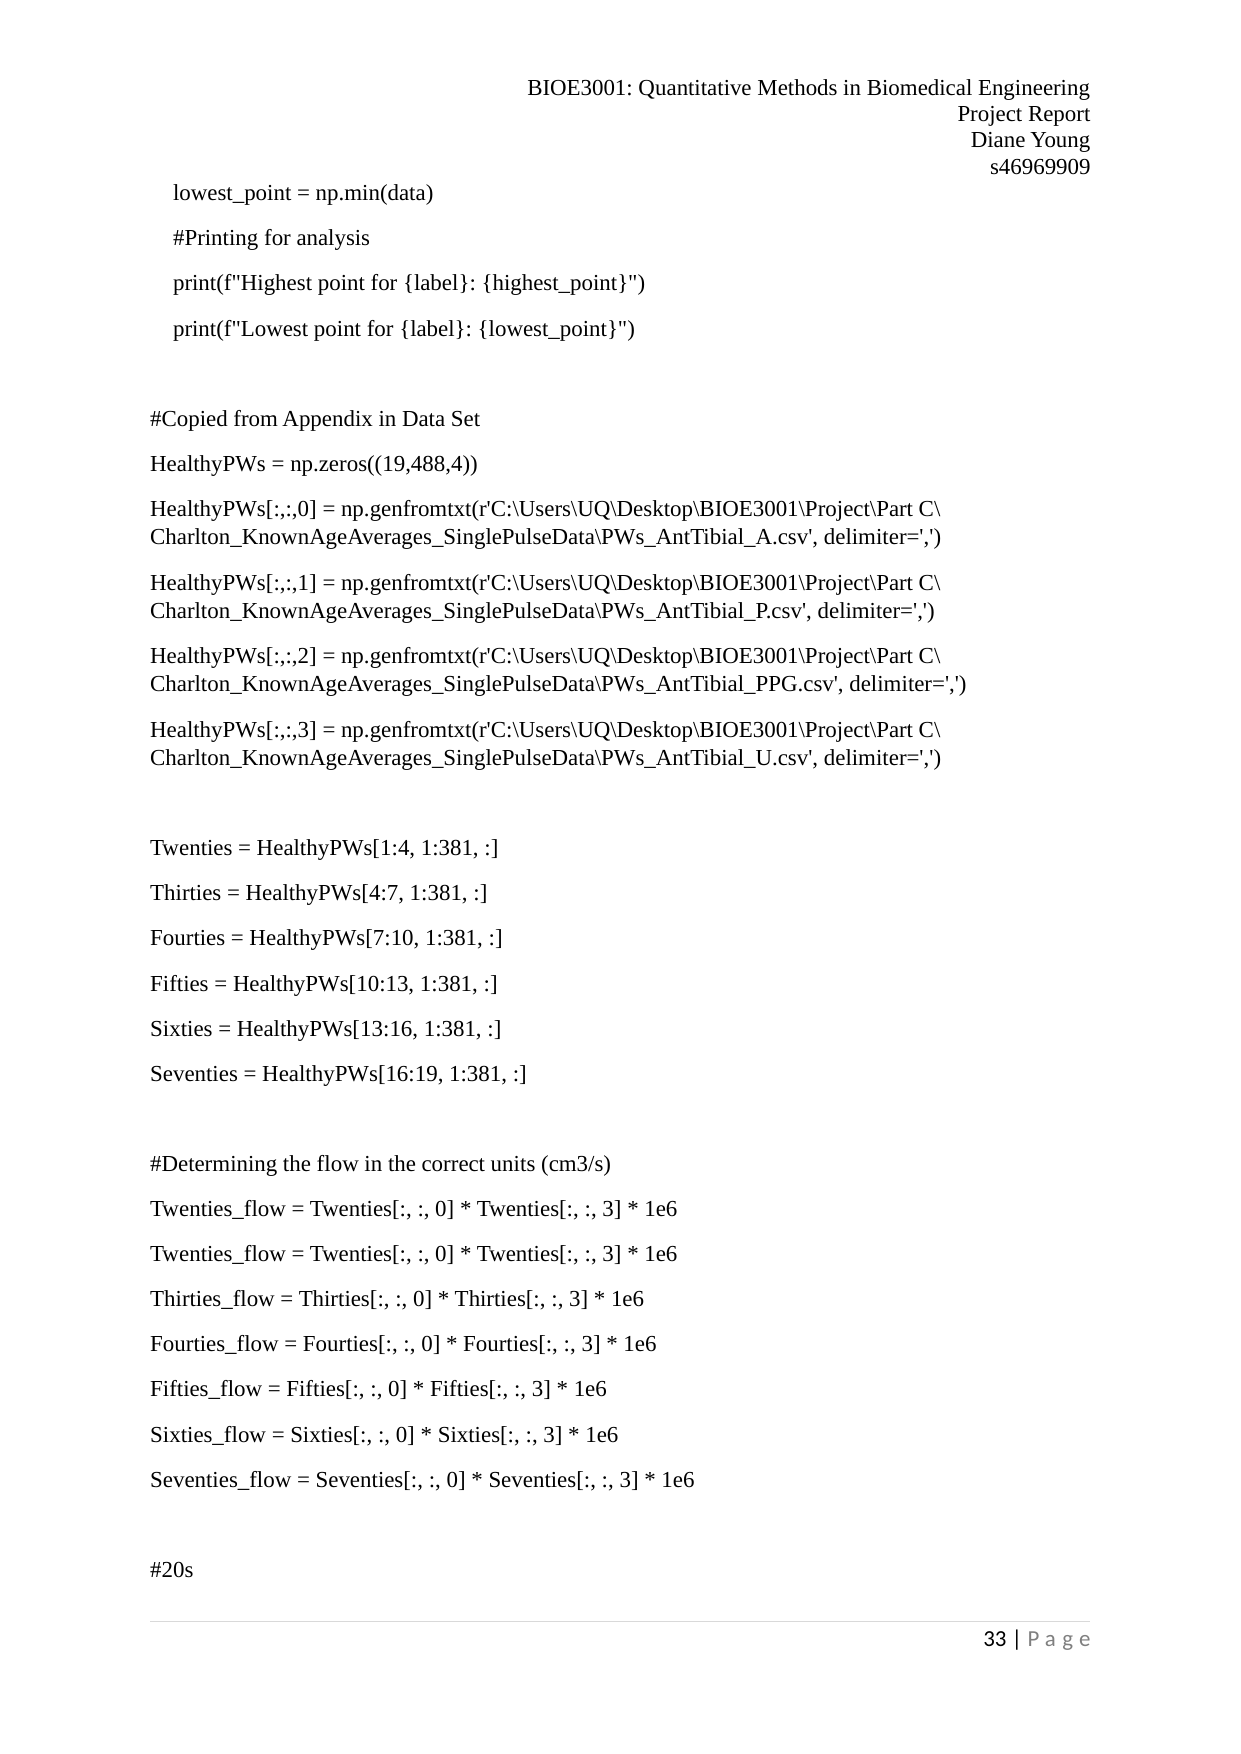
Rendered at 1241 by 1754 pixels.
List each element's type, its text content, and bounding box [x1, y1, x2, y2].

text Fourties = HealthyPWs[7:10, 1:381, :] [150, 924, 1090, 951]
text Sixties_flow = Sixties[:, :, 0] * Sixties[:, :, 3] * 1e6 [150, 1421, 1090, 1447]
text Seventies_flow = Seventies[:, :, 0] * Seventies[:, :, 3] * 1e6 [150, 1466, 1090, 1492]
text Twenties = HealthyPWs[1:4, 1:381, :] [150, 834, 1090, 861]
text Thirties = HealthyPWs[4:7, 1:381, :] [150, 879, 1090, 906]
text Fifties = HealthyPWs[10:13, 1:381, :] [150, 969, 1090, 996]
text Thirties_flow = Thirties[:, :, 0] * Thirties[:, :, 3] * 1e6 [150, 1285, 1090, 1312]
text HealthyPWs = np.zeros((19,488,4)) [150, 450, 1090, 476]
text #Determining the flow in the correct units (cm3/s) [150, 1150, 1090, 1176]
text Sixties = HealthyPWs[13:16, 1:381, :] [150, 1015, 1090, 1041]
text Fourties_flow = Fourties[:, :, 0] * Fourties[:, :, 3] * 1e6 [150, 1330, 1090, 1357]
text Twenties_flow = Twenties[:, :, 0] * Twenties[:, :, 3] * 1e6 [150, 1195, 1090, 1221]
text lowest_point = np.min(data) [150, 179, 1090, 206]
text #Copied from Appendix in Data Set [150, 405, 1090, 431]
text print(f"Highest point for {label}: {highest_point}") [150, 269, 1090, 296]
text HealthyPWs[:,:,3] = np.genfromtxt(r'C:\Users\UQ\Desktop\BIOE3001\Project\Part C\Charlton_KnownAgeAverages_SinglePulseData\PWs_AntTibial_U.csv', delimiter=',') [150, 716, 1090, 770]
text HealthyPWs[:,:,0] = np.genfromtxt(r'C:\Users\UQ\Desktop\BIOE3001\Project\Part C\Charlton_KnownAgeAverages_SinglePulseData\PWs_AntTibial_A.csv', delimiter=',') [150, 495, 1090, 550]
text print(f"Lowest point for {label}: {lowest_point}") [150, 314, 1090, 341]
text Twenties_flow = Twenties[:, :, 0] * Twenties[:, :, 3] * 1e6 [150, 1240, 1090, 1267]
text HealthyPWs[:,:,1] = np.genfromtxt(r'C:\Users\UQ\Desktop\BIOE3001\Project\Part C\Charlton_KnownAgeAverages_SinglePulseData\PWs_AntTibial_P.csv', delimiter=',') [150, 568, 1090, 623]
text #Printing for analysis [150, 224, 1090, 251]
text #20s [150, 1556, 1090, 1582]
text HealthyPWs[:,:,2] = np.genfromtxt(r'C:\Users\UQ\Desktop\BIOE3001\Project\Part C\Charlton_KnownAgeAverages_SinglePulseData\PWs_AntTibial_PPG.csv', delimiter=',') [150, 642, 1090, 697]
text Fifties_flow = Fifties[:, :, 0] * Fifties[:, :, 3] * 1e6 [150, 1376, 1090, 1402]
text Seventies = HealthyPWs[16:19, 1:381, :] [150, 1060, 1090, 1086]
